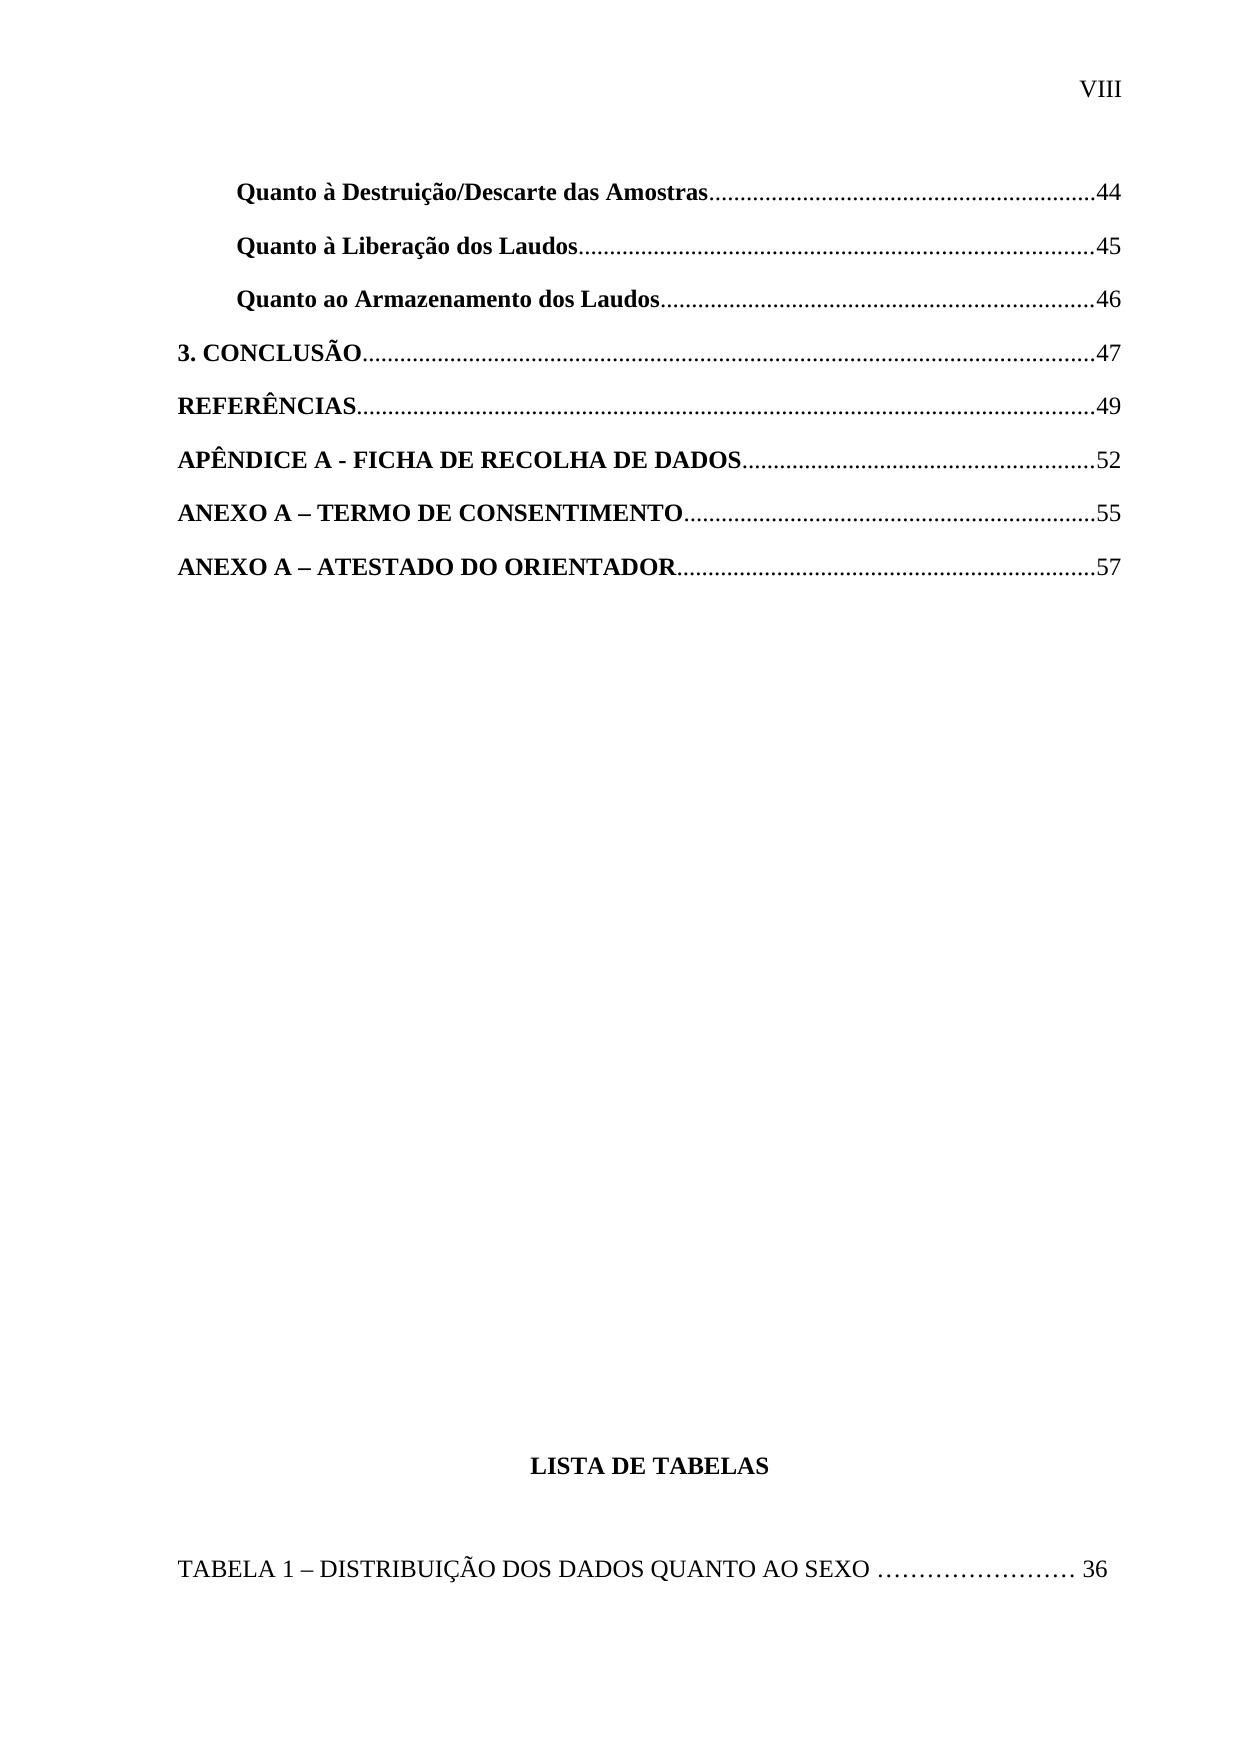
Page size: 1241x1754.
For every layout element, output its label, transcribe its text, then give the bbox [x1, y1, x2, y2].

text TABELA 1 – DISTRIBUIÇÃO DOS DADOS QUANTO AO SEXO …………………… 36 [177, 1554, 1122, 1583]
subtitle LISTA DE TABELAS [177, 1451, 1122, 1480]
